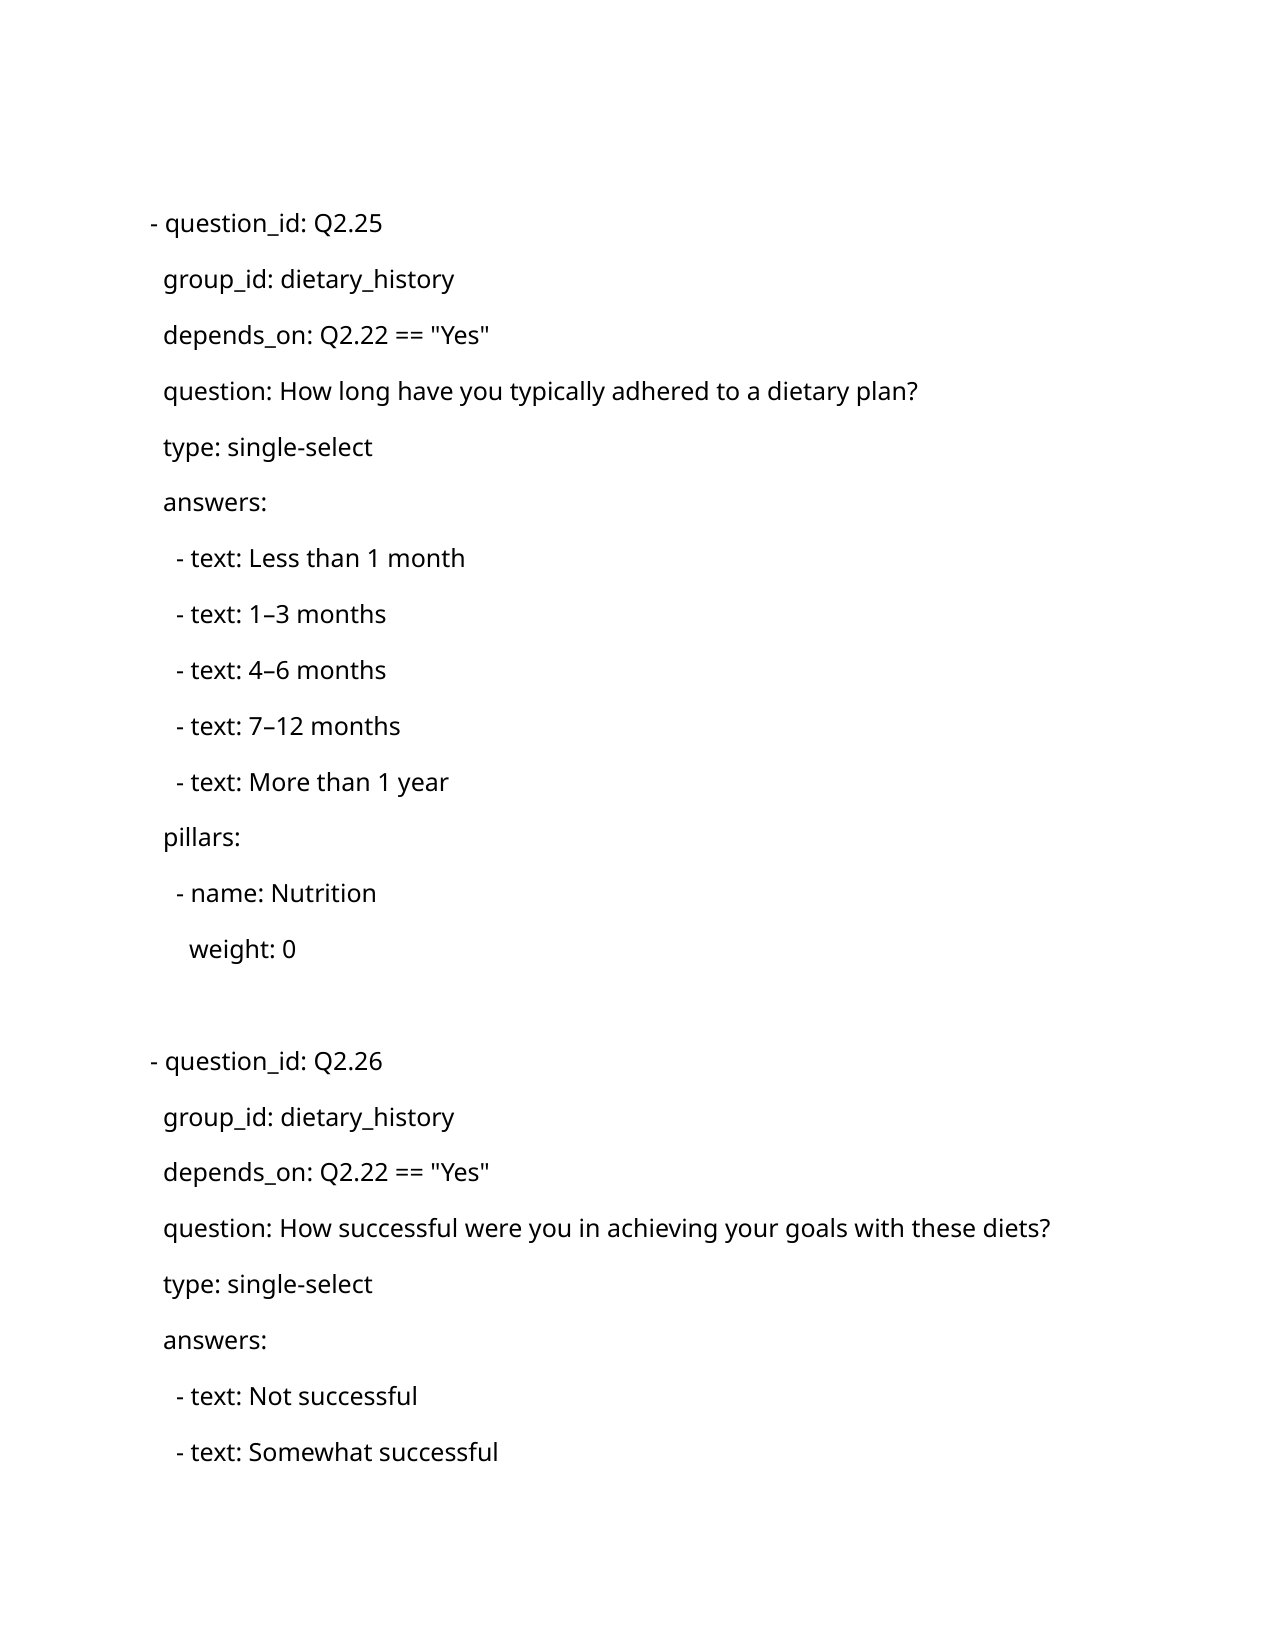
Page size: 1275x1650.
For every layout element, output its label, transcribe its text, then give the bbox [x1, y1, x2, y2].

text weight: 0 [150, 932, 1125, 966]
text pillars: [150, 820, 1125, 854]
text question: How successful were you in achieving your goals with these diets? [150, 1211, 1125, 1245]
text - text: 7–12 months [150, 708, 1125, 742]
text type: single-select [150, 1267, 1125, 1301]
text type: single-select [150, 429, 1125, 463]
text answers: [150, 1322, 1125, 1357]
text answers: [150, 485, 1125, 519]
text - text: Somewhat successful [150, 1434, 1125, 1468]
text depends_on: Q2.22 == "Yes" [150, 317, 1125, 352]
text - name: Nutrition [150, 876, 1125, 910]
text - question_id: Q2.26 [150, 1043, 1125, 1077]
text group_id: dietary_history [150, 1099, 1125, 1133]
text - question_id: Q2.25 [150, 206, 1125, 240]
text - text: 4–6 months [150, 652, 1125, 687]
text - text: 1–3 months [150, 597, 1125, 631]
text depends_on: Q2.22 == "Yes" [150, 1155, 1125, 1189]
text - text: More than 1 year [150, 764, 1125, 798]
text group_id: dietary_history [150, 262, 1125, 296]
text question: How long have you typically adhered to a dietary plan? [150, 373, 1125, 407]
text - text: Not successful [150, 1378, 1125, 1412]
text - text: Less than 1 month [150, 541, 1125, 575]
